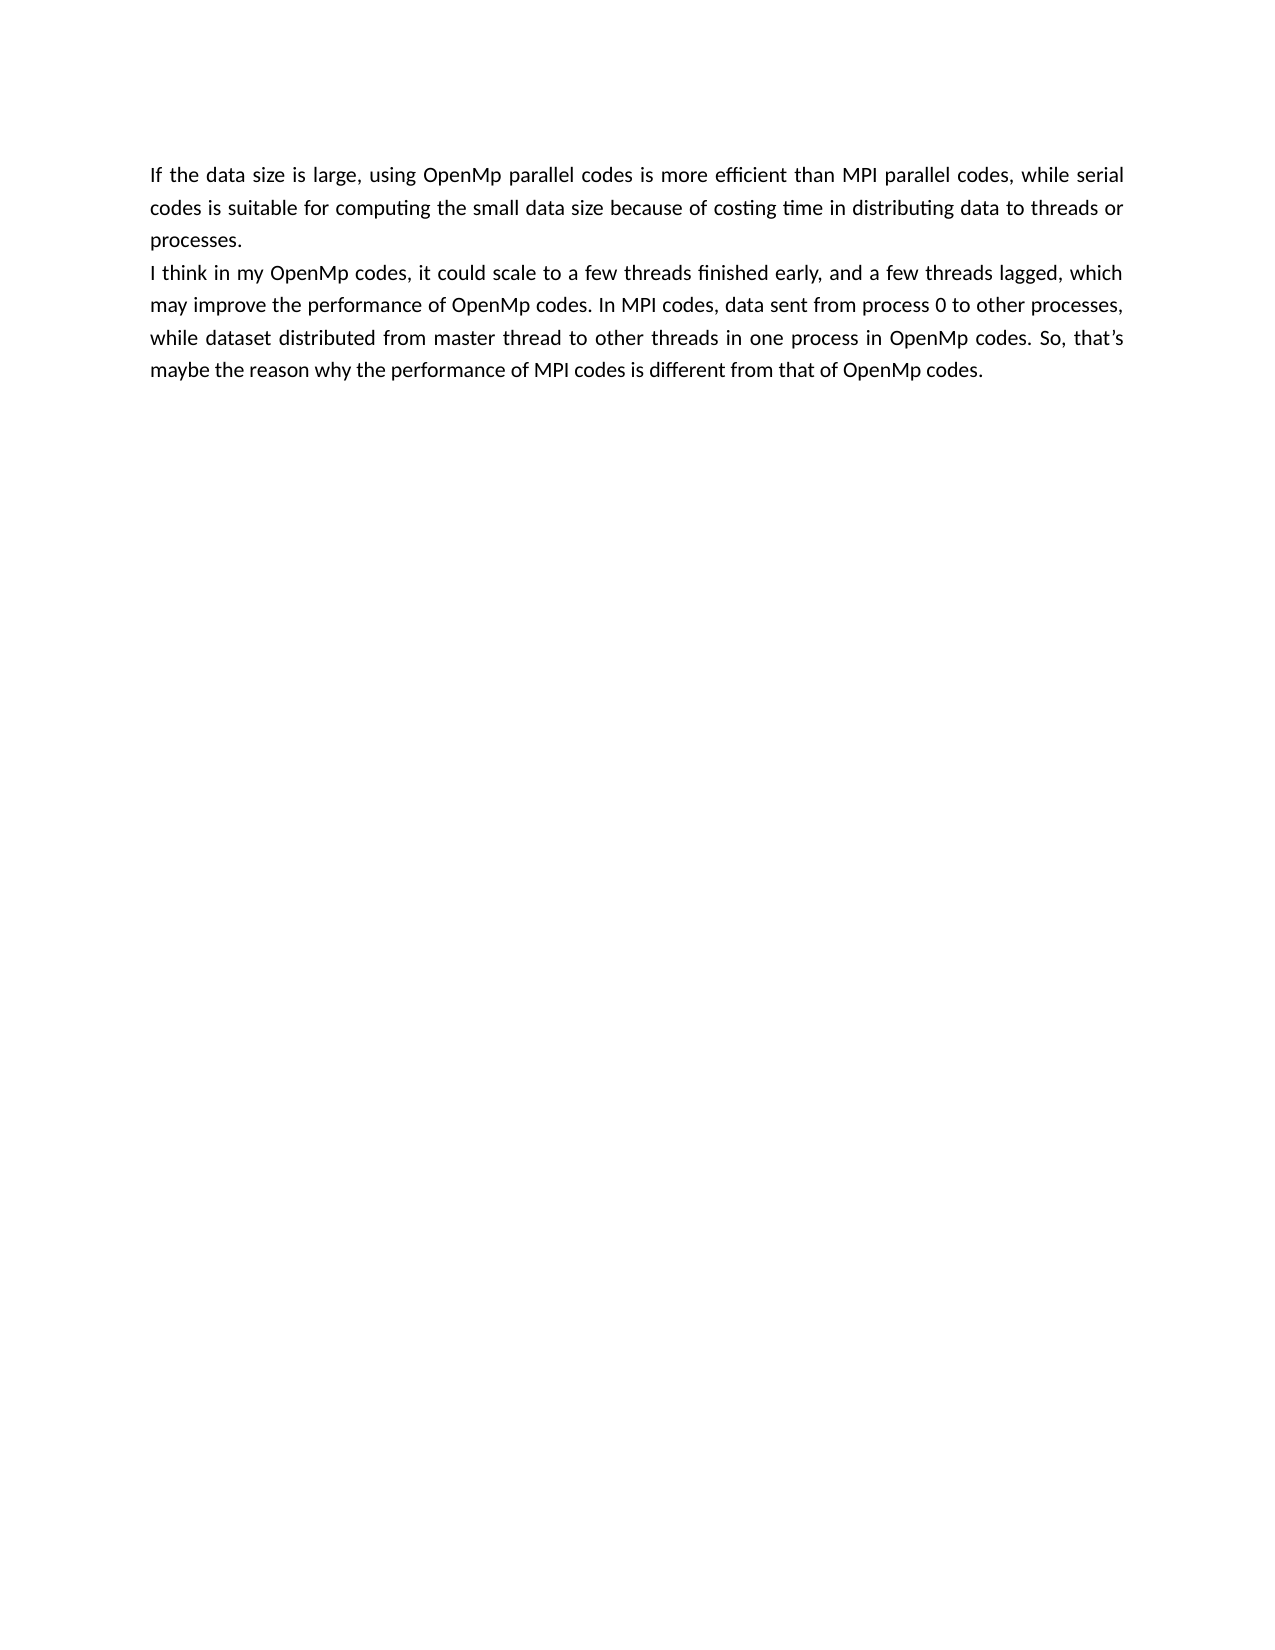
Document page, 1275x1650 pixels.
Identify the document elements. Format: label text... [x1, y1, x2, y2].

text If the data size is large, using OpenMp parallel codes is more efficient than MPI parallel codes, while serial codes is suitable for computing the small data size because of costing time in distributing data to threads or processes. [150, 159, 1125, 256]
text I think in my OpenMp codes, it could scale to a few threads finished early, and a few threads lagged, which may improve the performance of OpenMp codes. In MPI codes, data sent from process 0 to other processes, while dataset distributed from master thread to other threads in one process in OpenMp codes. So, that’s maybe the reason why the performance of MPI codes is different from that of OpenMp codes. [150, 256, 1125, 386]
